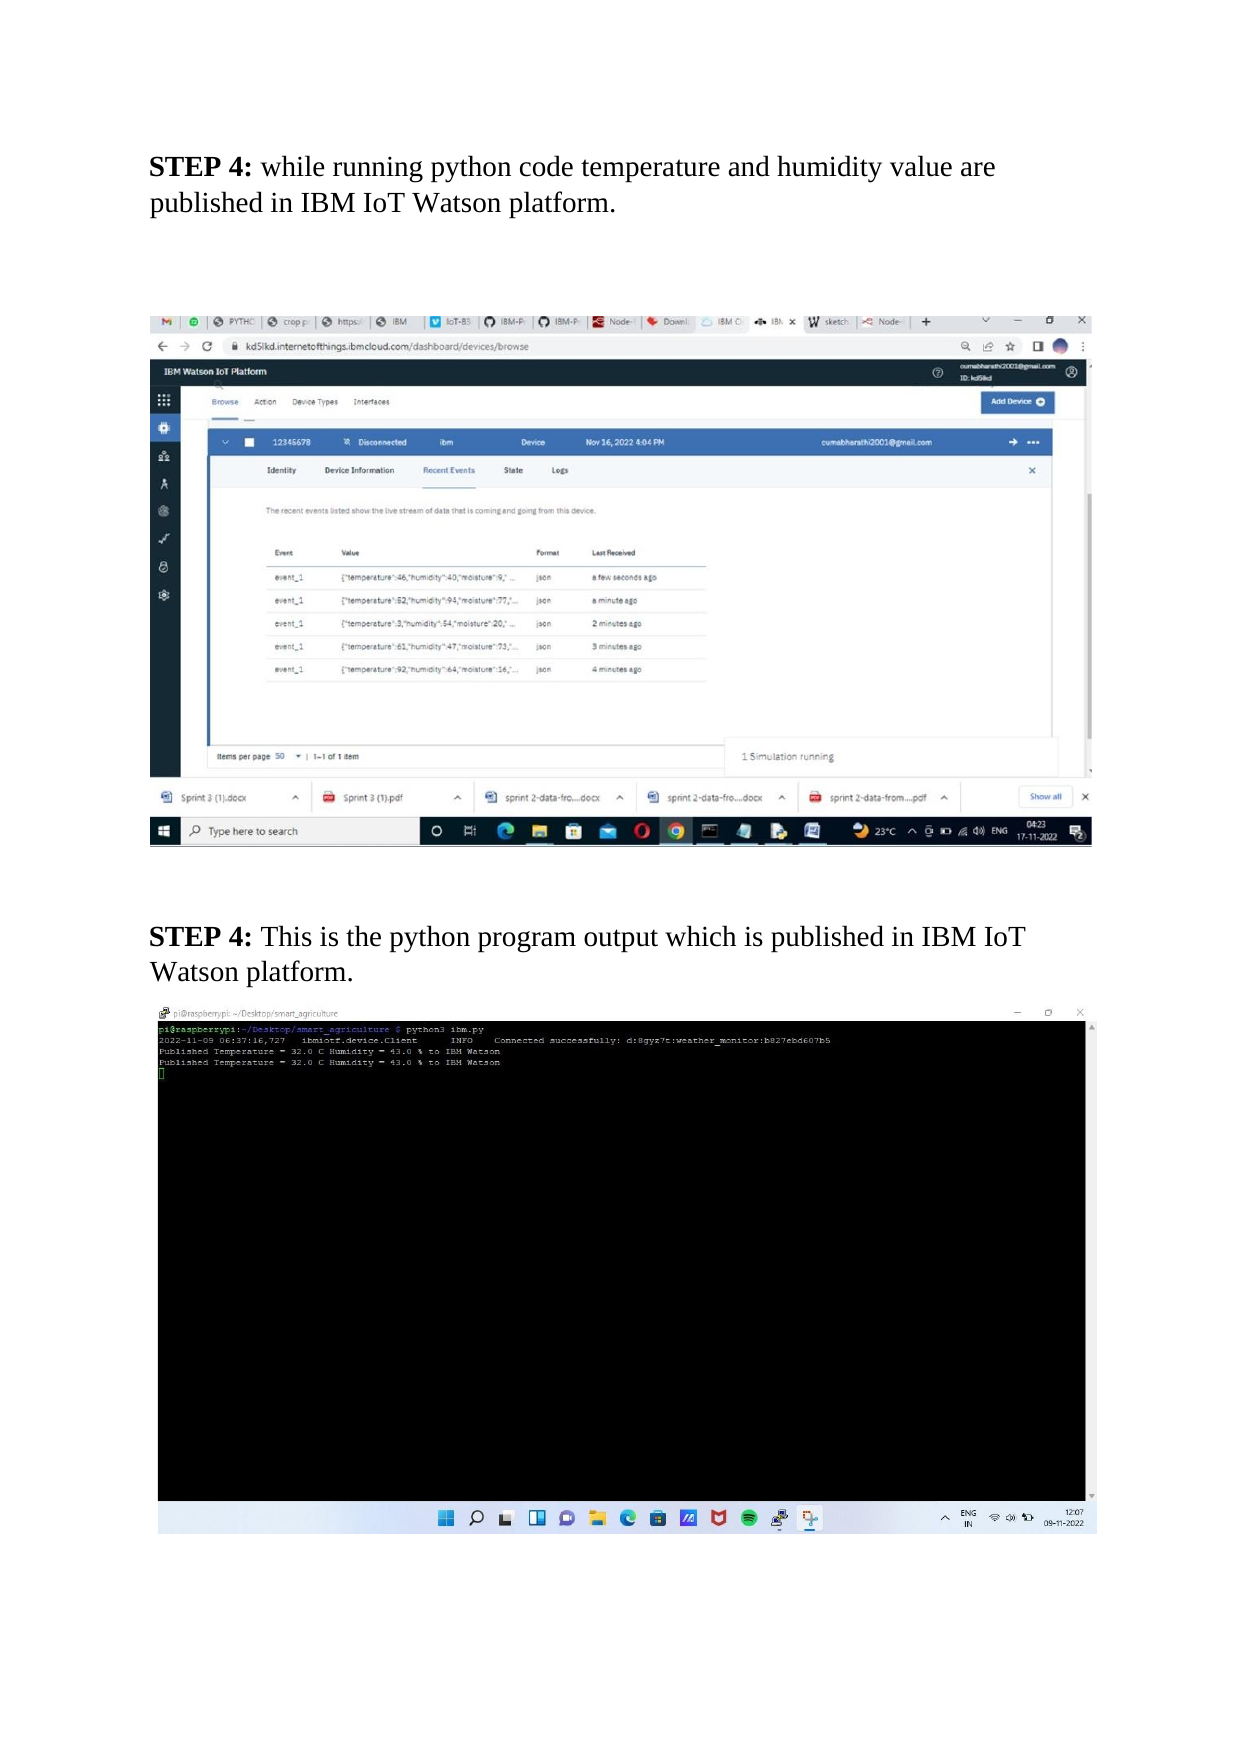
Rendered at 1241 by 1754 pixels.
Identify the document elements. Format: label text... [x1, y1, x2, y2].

text STEP 4: while running python code temperature and humidity value are published in IBM IoT Watson platform. [148, 149, 997, 219]
picture [150, 316, 1092, 847]
text STEP 4: This is the python program output which is published in IBM IoT Watson platform. [148, 919, 1027, 988]
picture [157, 1005, 1097, 1534]
